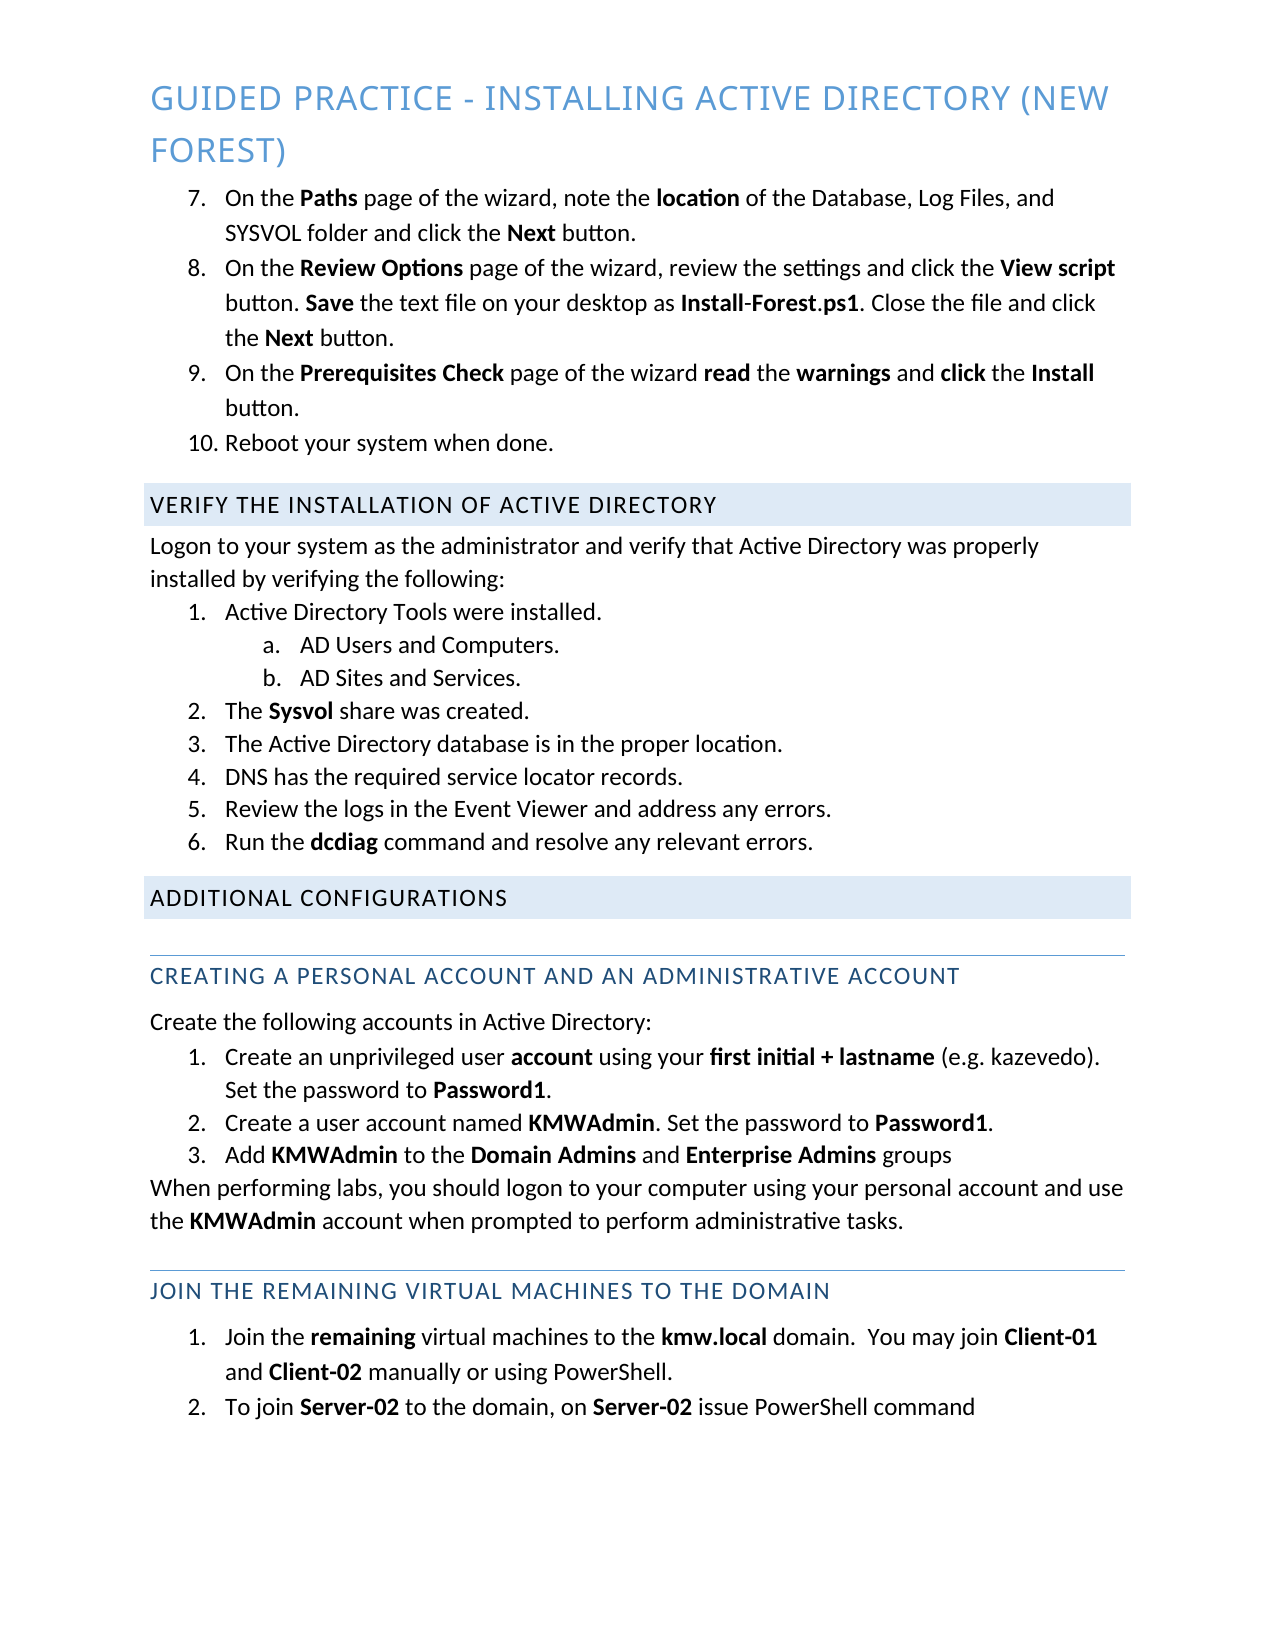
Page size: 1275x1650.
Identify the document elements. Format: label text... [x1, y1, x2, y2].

subtitle Verify the installation of Active Directory [150, 489, 1125, 519]
list Add KMWAdmin to the Domain Admins and Enterprise Admins groups [187, 1140, 1125, 1170]
list Create an unprivileged user account using your first initial + lastname (e.g. kazevedo). Set the password to Password1. [187, 1041, 1125, 1104]
list The Sysvol share was created. [187, 695, 1125, 725]
list To join Server-02 to the domain, on Server-02 issue PowerShell command [187, 1391, 1125, 1421]
list The Active Directory database is in the proper location. [187, 728, 1125, 758]
list AD Sites and Services. [262, 662, 1125, 692]
subtitle Additional Configurations [150, 882, 1125, 913]
list Reboot your system when done. [187, 427, 1125, 457]
list Create a user account named KMWAdmin. Set the password to Password1. [187, 1107, 1125, 1137]
list Join the remaining virtual machines to the kmw.local domain. You may join Client-01 and Client-02 manually or using PowerShell. [187, 1321, 1125, 1386]
list On the Review Options page of the wizard, review the settings and click the View script button. Save the text file on your desktop as Install-Forest.ps1. Close the file and click the Next button. [187, 252, 1125, 352]
list AD Users and Computers. [262, 629, 1125, 659]
text Logon to your system as the administrator and verify that Active Directory was properly installed by verifying the following: [150, 530, 1125, 594]
list Review the logs in the Event Viewer and address any errors. [187, 793, 1125, 824]
list On the Paths page of the wizard, note the location of the Database, Log Files, and SYSVOL folder and click the Next button. [187, 182, 1125, 247]
text Create the following accounts in Active Directory: [150, 1006, 1125, 1036]
text When performing labs, you should logon to your computer using your personal account and use the KMWAdmin account when prompted to perform administrative tasks. [150, 1173, 1125, 1236]
subtitle Creating a personal account and an administrative account [150, 956, 1125, 991]
list Active Directory Tools were installed. [187, 596, 1125, 627]
list On the Prerequisites Check page of the wizard read the warnings and click the Install button. [187, 357, 1125, 422]
list Run the dcdiag command and resolve any relevant errors. [187, 826, 1125, 857]
list DNS has the required service locator records. [187, 761, 1125, 791]
subtitle Join the remaining virtual machines to the domain [150, 1271, 1125, 1306]
